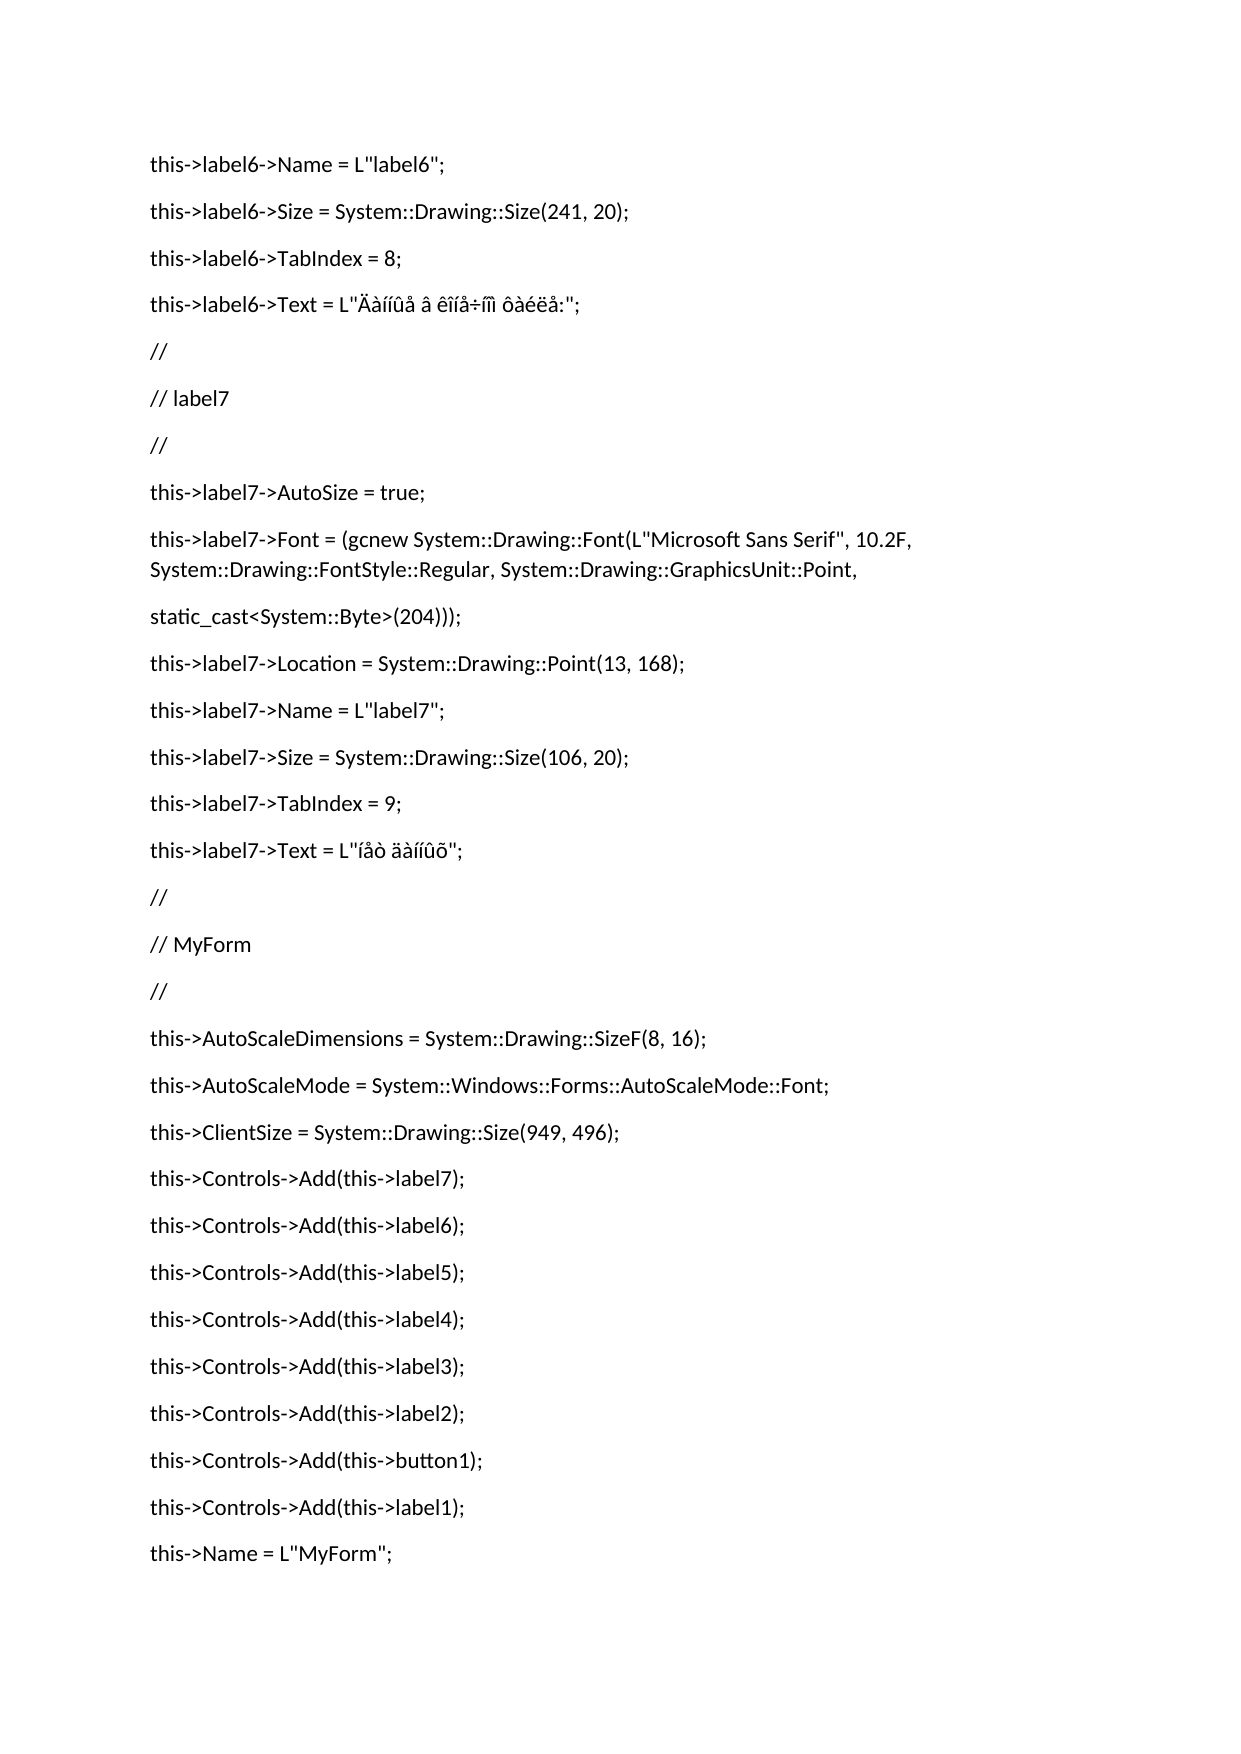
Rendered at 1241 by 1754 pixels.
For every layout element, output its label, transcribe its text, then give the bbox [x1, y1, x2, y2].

text // [150, 337, 1090, 366]
text this->label7->Name = L"label7"; [150, 696, 1090, 724]
text this->label7->AutoSize = true; [150, 478, 1090, 506]
text this->Controls->Add(this->label3); [150, 1352, 1090, 1380]
text this->Controls->Add(this->label1); [150, 1493, 1090, 1521]
text // [150, 883, 1090, 911]
text this->label7->Text = L"íåò äàííûõ"; [150, 836, 1090, 864]
text this->label6->TabIndex = 8; [150, 244, 1090, 272]
text this->Controls->Add(this->button1); [150, 1446, 1090, 1474]
text this->label7->TabIndex = 9; [150, 789, 1090, 818]
text this->label6->Size = System::Drawing::Size(241, 20); [150, 197, 1090, 225]
text // [150, 977, 1090, 1005]
text // [150, 431, 1090, 459]
text this->label7->Font = (gcnew System::Drawing::Font(L"Microsoft Sans Serif", 10.2F, System::Drawing::FontStyle::Regular, System::Drawing::GraphicsUnit::Point, [150, 525, 1090, 583]
text this->Controls->Add(this->label4); [150, 1305, 1090, 1333]
text // MyForm [150, 930, 1090, 958]
text this->AutoScaleMode = System::Windows::Forms::AutoScaleMode::Font; [150, 1071, 1090, 1099]
text this->Controls->Add(this->label6); [150, 1211, 1090, 1239]
text this->label7->Size = System::Drawing::Size(106, 20); [150, 743, 1090, 771]
text this->label6->Text = L"Äàííûå â êîíå÷íîì ôàéëå:"; [150, 291, 1090, 319]
text // label7 [150, 384, 1090, 412]
text this->AutoScaleDimensions = System::Drawing::SizeF(8, 16); [150, 1024, 1090, 1052]
text this->Controls->Add(this->label7); [150, 1164, 1090, 1193]
text this->ClientSize = System::Drawing::Size(949, 496); [150, 1118, 1090, 1146]
text this->label6->Name = L"label6"; [150, 150, 1090, 178]
text static_cast<System::Byte>(204))); [150, 602, 1090, 630]
text this->Name = L"MyForm"; [150, 1539, 1090, 1568]
text this->Controls->Add(this->label5); [150, 1258, 1090, 1286]
text this->label7->Location = System::Drawing::Point(13, 168); [150, 649, 1090, 677]
text this->Controls->Add(this->label2); [150, 1399, 1090, 1427]
